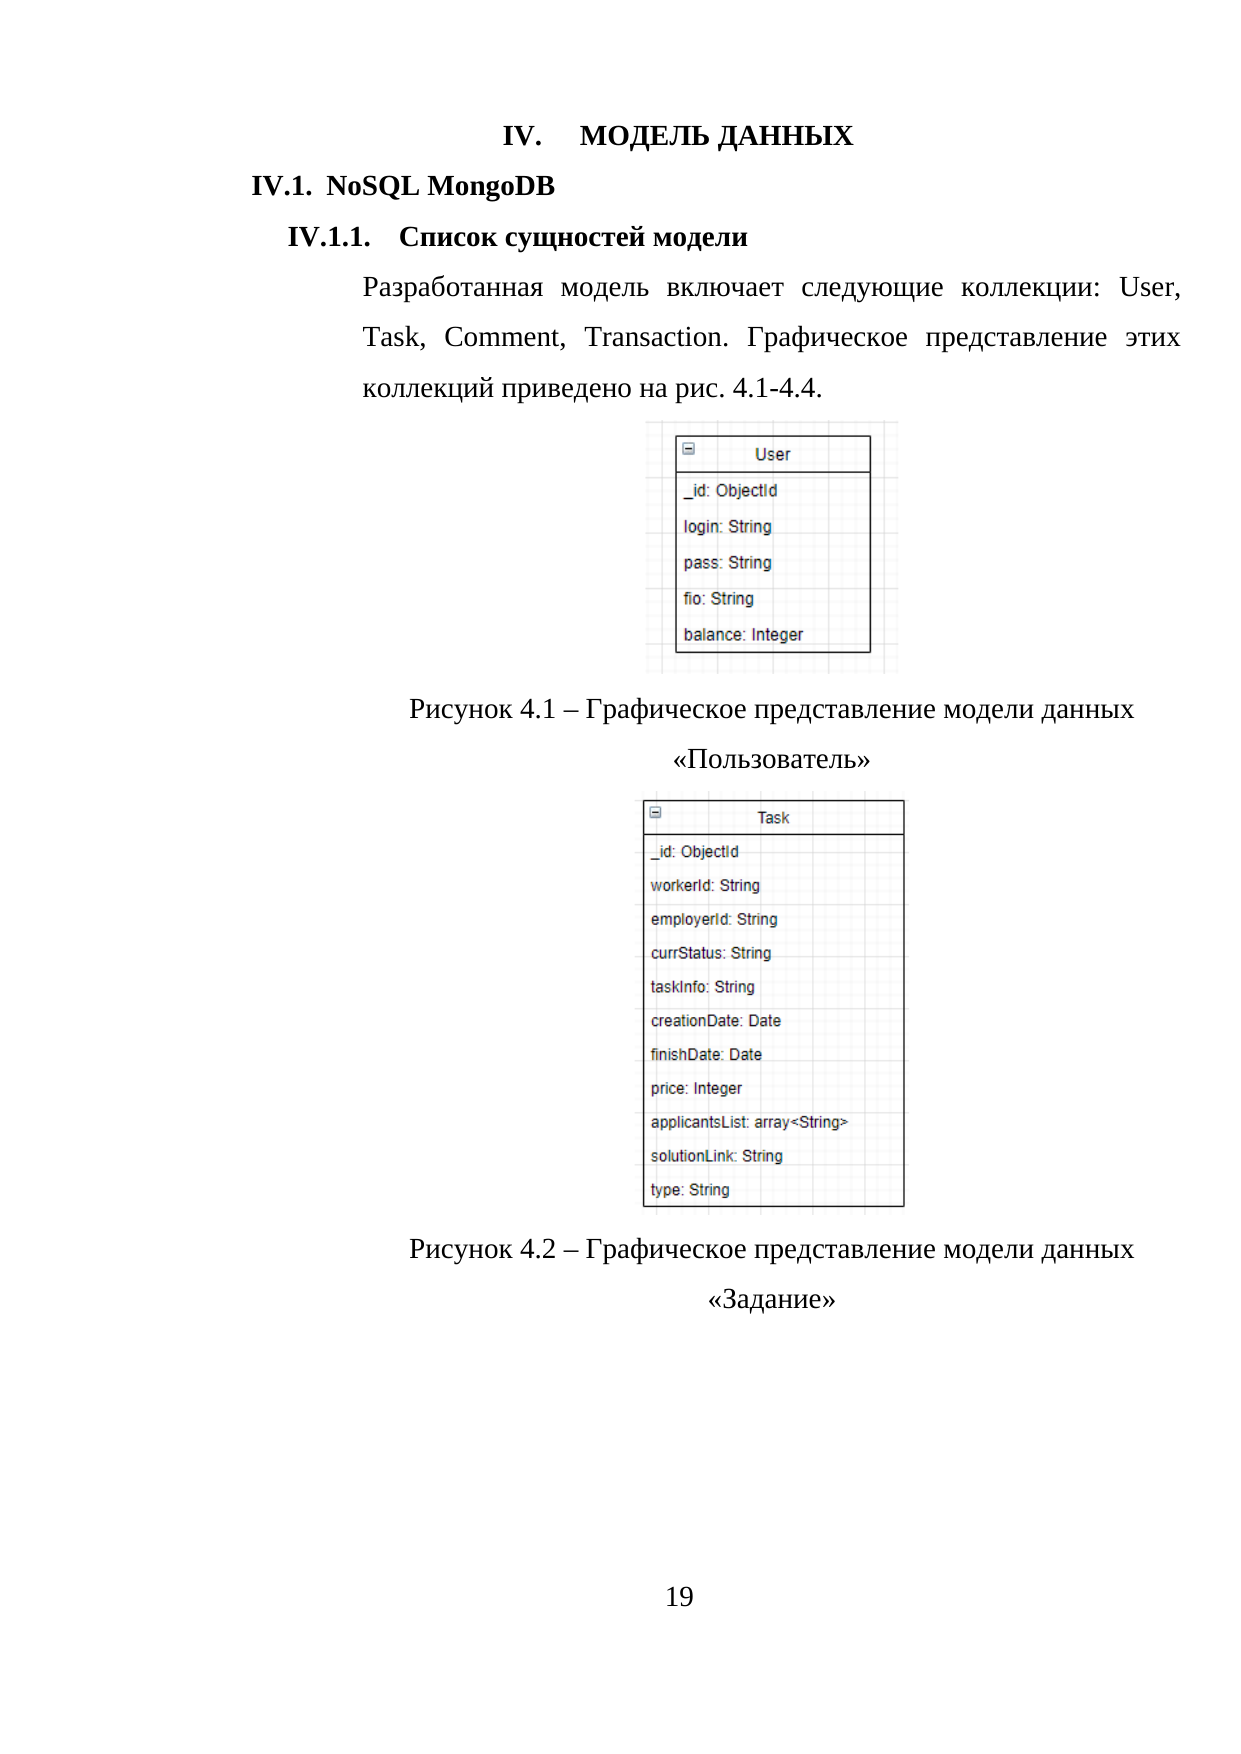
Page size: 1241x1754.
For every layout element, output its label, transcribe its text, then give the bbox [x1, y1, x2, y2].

list Рисунок 4.2 – Графическое представление модели данных «Задание» [362, 1231, 1181, 1315]
picture [634, 791, 910, 1215]
picture [645, 420, 899, 674]
list NoSQL MongoDB [251, 168, 1181, 202]
list Список сущностей модели [287, 219, 1181, 252]
list Рисунок 4.1 – Графическое представление модели данных «Пользователь» [362, 691, 1181, 775]
text модель данных [215, 118, 1181, 152]
list Разработанная модель включает следующие коллекции: User, Task, Comment, Transaction. Графическое представление этих коллекций приведено на рис. 4.1-4.4. [362, 269, 1181, 403]
